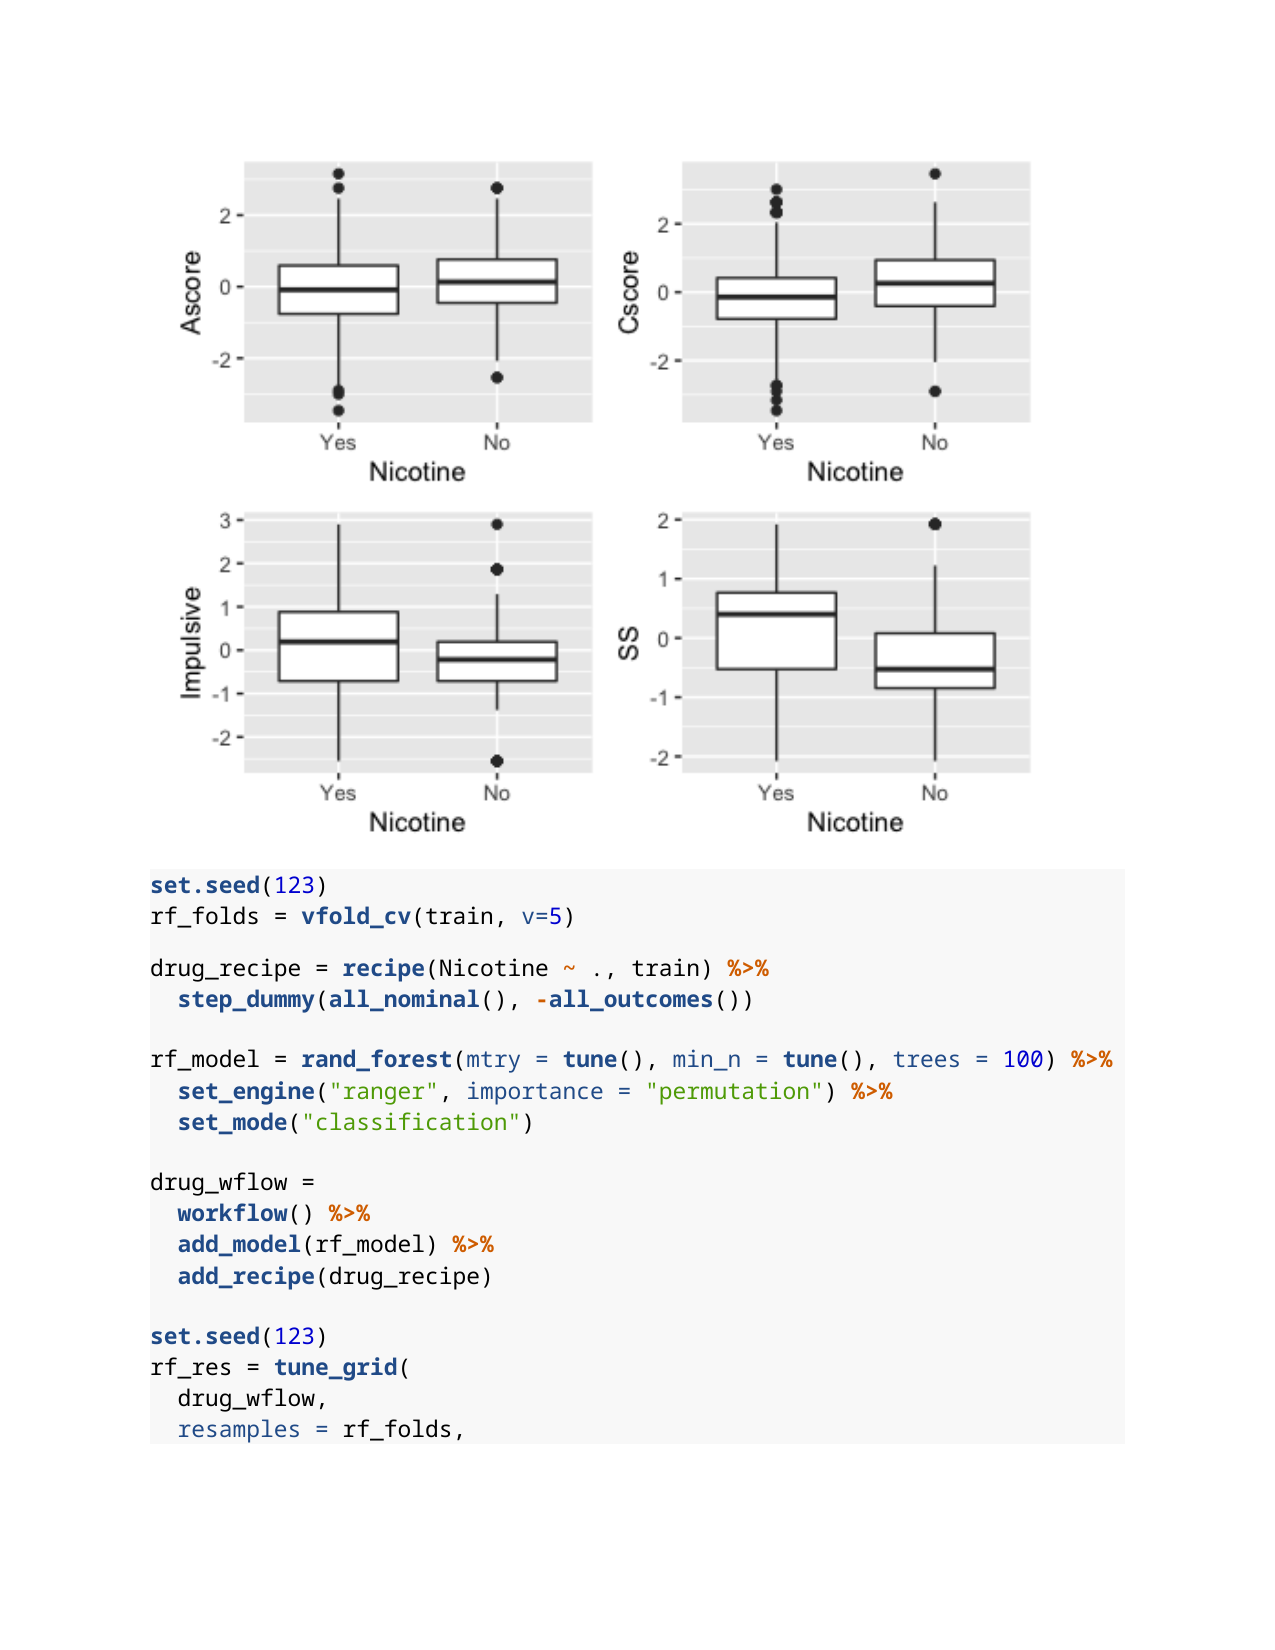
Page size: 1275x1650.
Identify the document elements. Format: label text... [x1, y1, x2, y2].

text set.seed(123) rf_folds = vfold_cv(train, v=5) [329, 869, 1125, 931]
picture [168, 150, 1044, 850]
